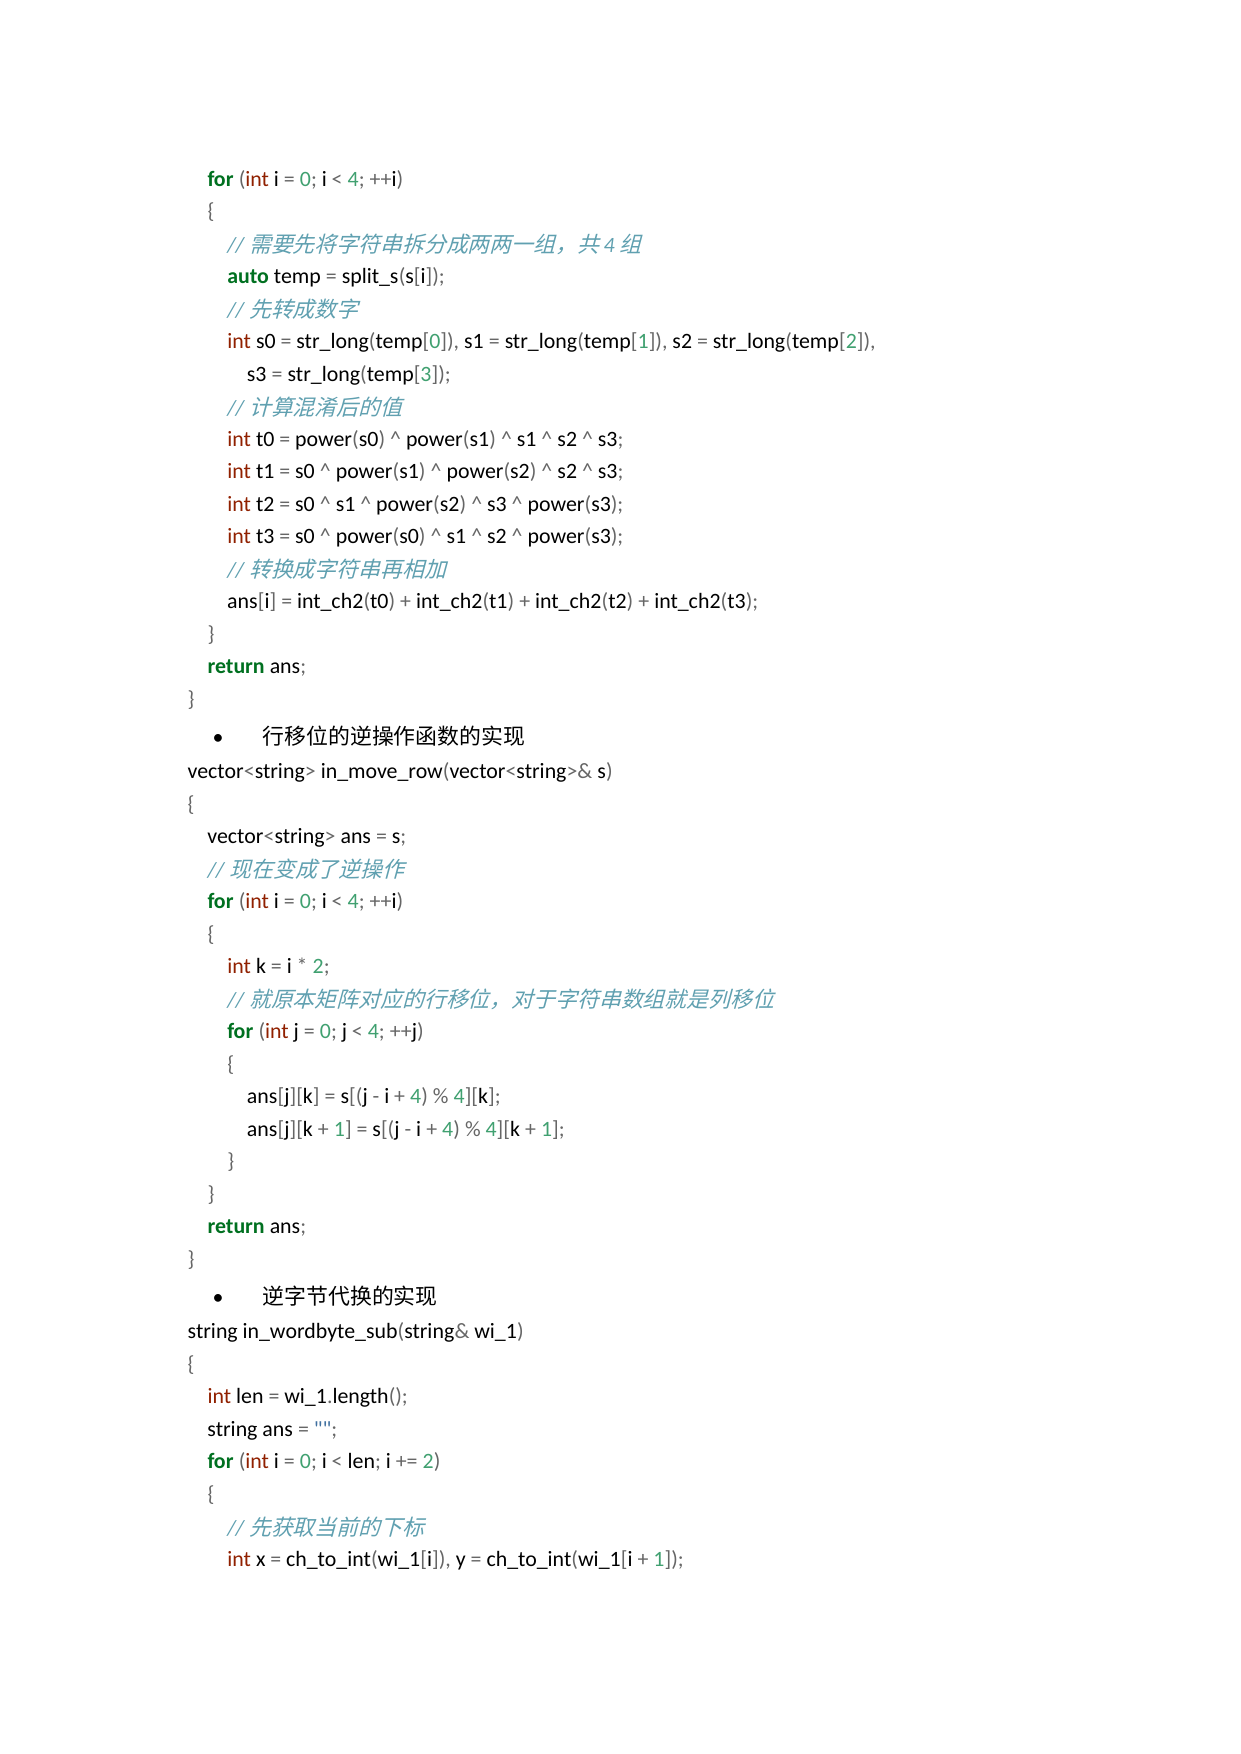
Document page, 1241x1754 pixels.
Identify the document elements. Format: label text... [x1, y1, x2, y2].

text vector<string> in_move_row(vector<string>& s) { vector<string> ans = s; // 现在变成了逆操作 for (int i = 0; i < 4; ++i) { int k = i * 2; // 就原本矩阵对应的行移位，对于字符串数组就是列移位 for (int j = 0; j < 4; ++j) { ans[j][k] = s[(j - i + 4) % 4][k]; ans[j][k + 1] = s[(j - i + 4) % 4][k + 1]; } } return ans; } [187, 754, 1053, 1274]
list 逆字节代换的实现 [212, 1278, 1053, 1311]
list 行移位的逆操作函数的实现 [212, 718, 1053, 751]
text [187, 1314, 1053, 1574]
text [187, 162, 1053, 714]
